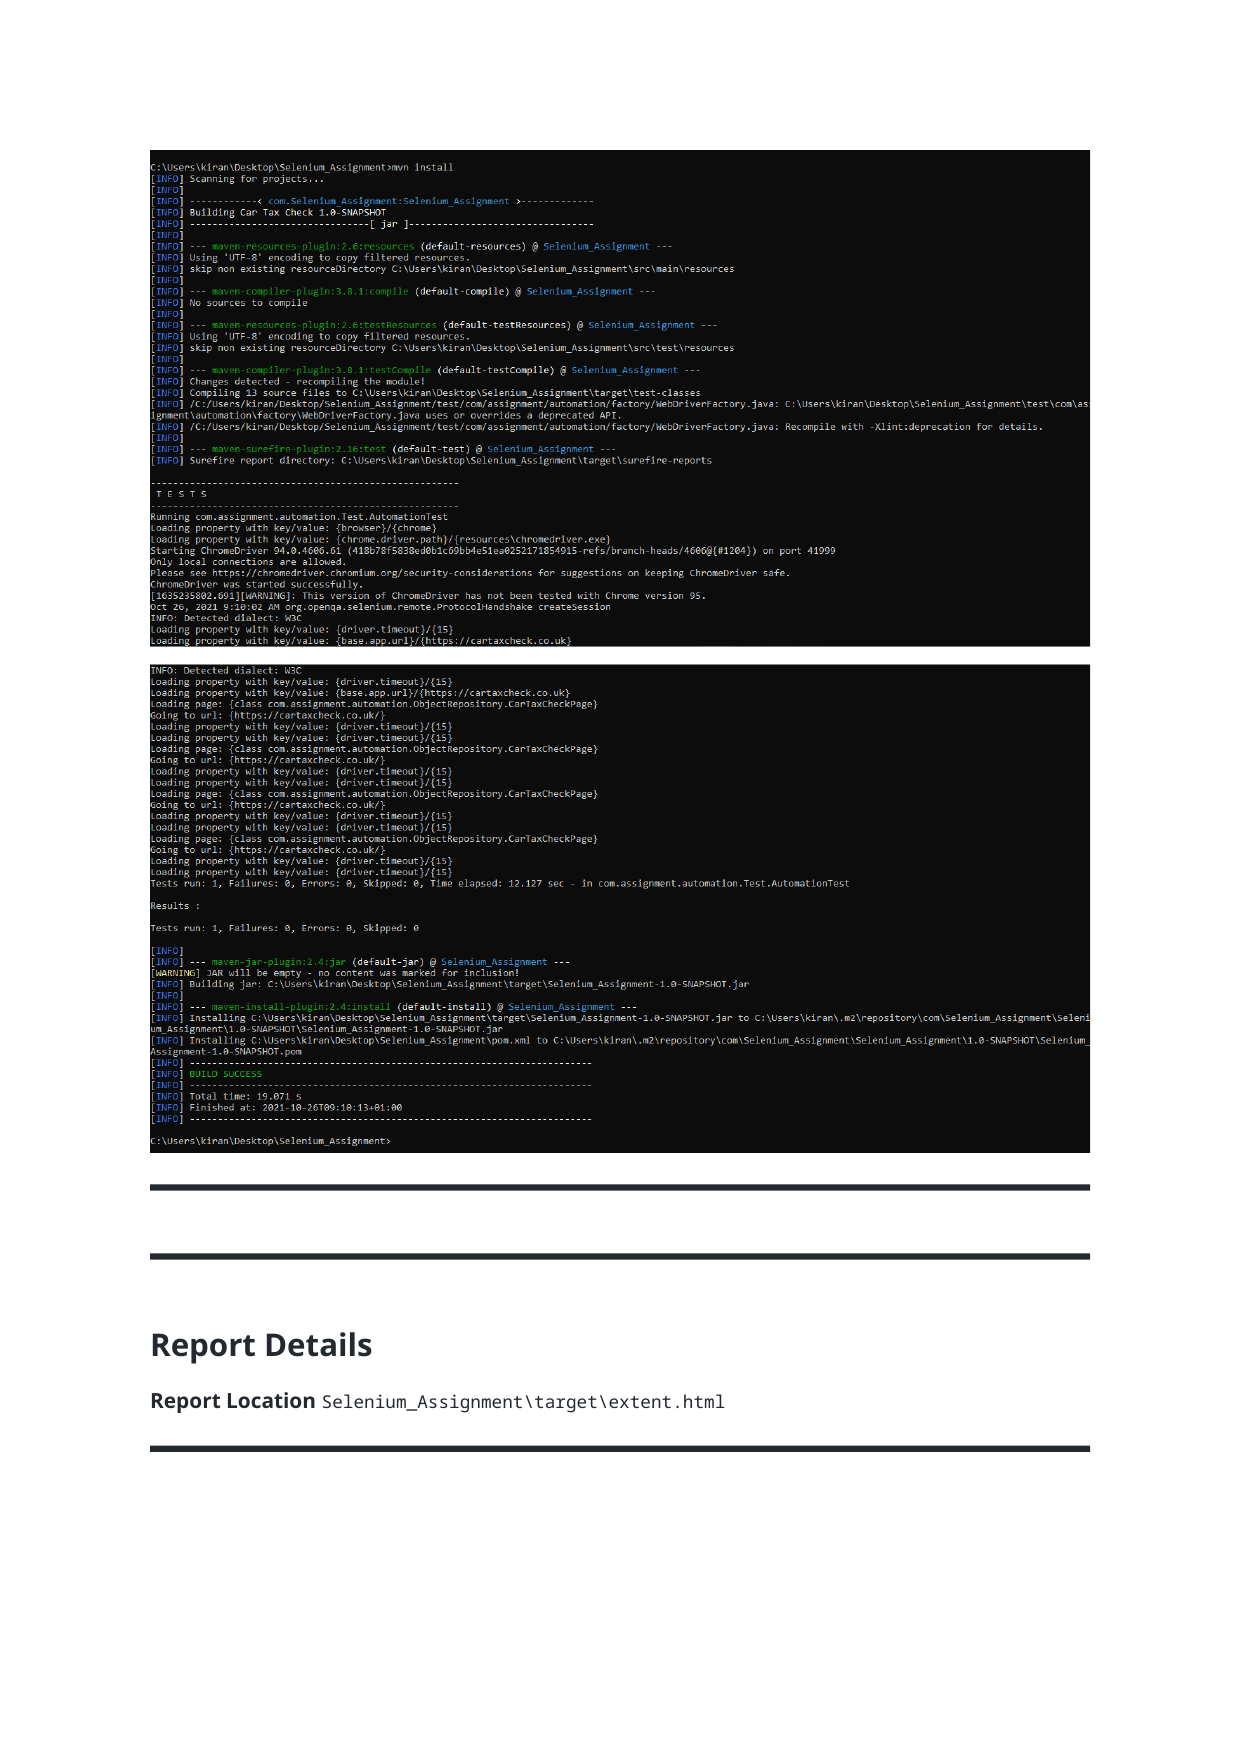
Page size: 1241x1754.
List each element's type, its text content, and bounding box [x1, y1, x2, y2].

picture [150, 662, 1091, 1153]
picture [150, 150, 1091, 647]
text Report Details [150, 1322, 1090, 1365]
text Report Location Selenium_Assignment\target\extent.html [150, 1386, 1090, 1414]
